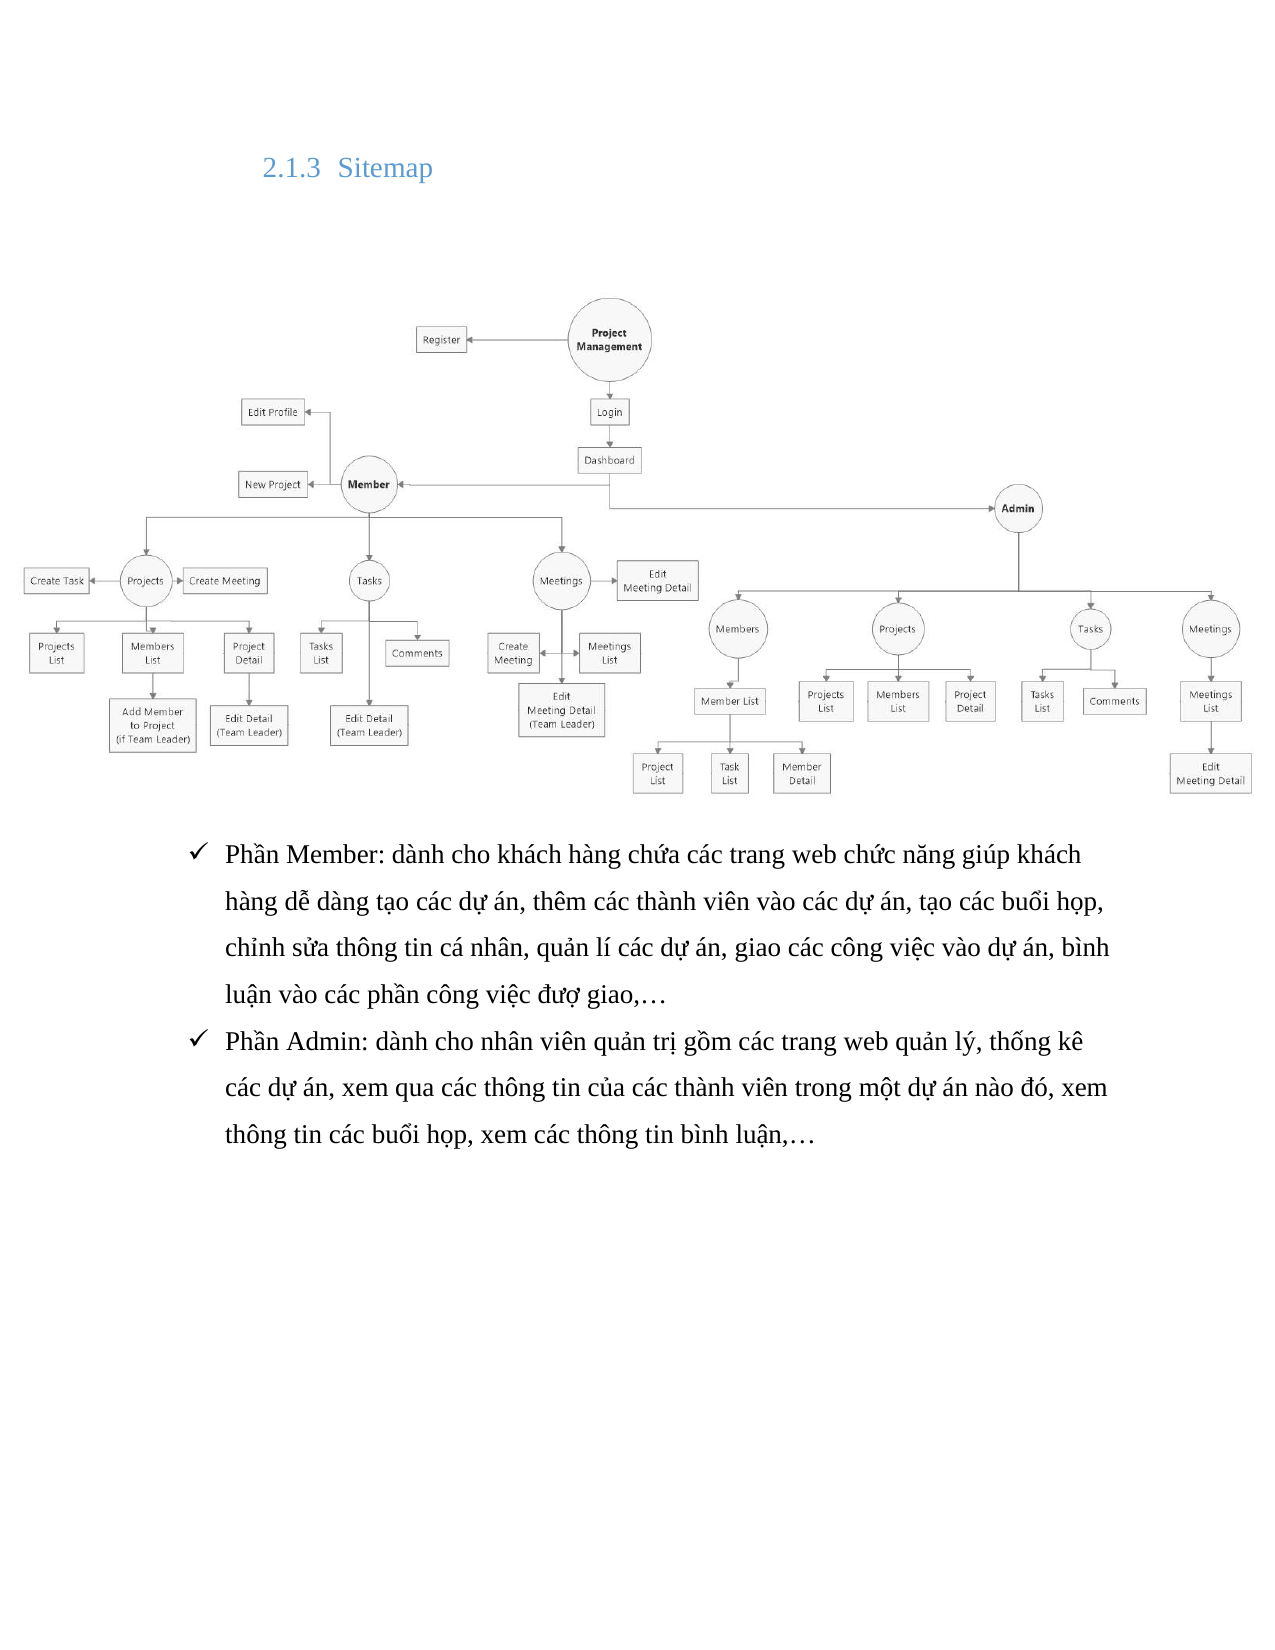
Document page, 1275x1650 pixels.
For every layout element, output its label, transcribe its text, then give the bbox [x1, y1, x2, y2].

picture [0, 273, 1275, 818]
list Phần Member: dành cho khách hàng chứa các trang web chức năng giúp khách hàng dễ dàng tạo các dự án, thêm các thành viên vào các dự án, tạo các buổi họp, chỉnh sửa thông tin cá nhân, quản lí các dự án, giao các công việc vào dự án, bình luận vào các phần công việc đượ giao,… [187, 838, 1125, 1009]
list Phần Admin: dành cho nhân viên quản trị gồm các trang web quản lý, thống kê các dự án, xem qua các thông tin của các thành viên trong một dự án nào đó, xem thông tin các buổi họp, xem các thông tin bình luận,… [187, 1024, 1125, 1149]
list Sitemap [262, 150, 1125, 183]
